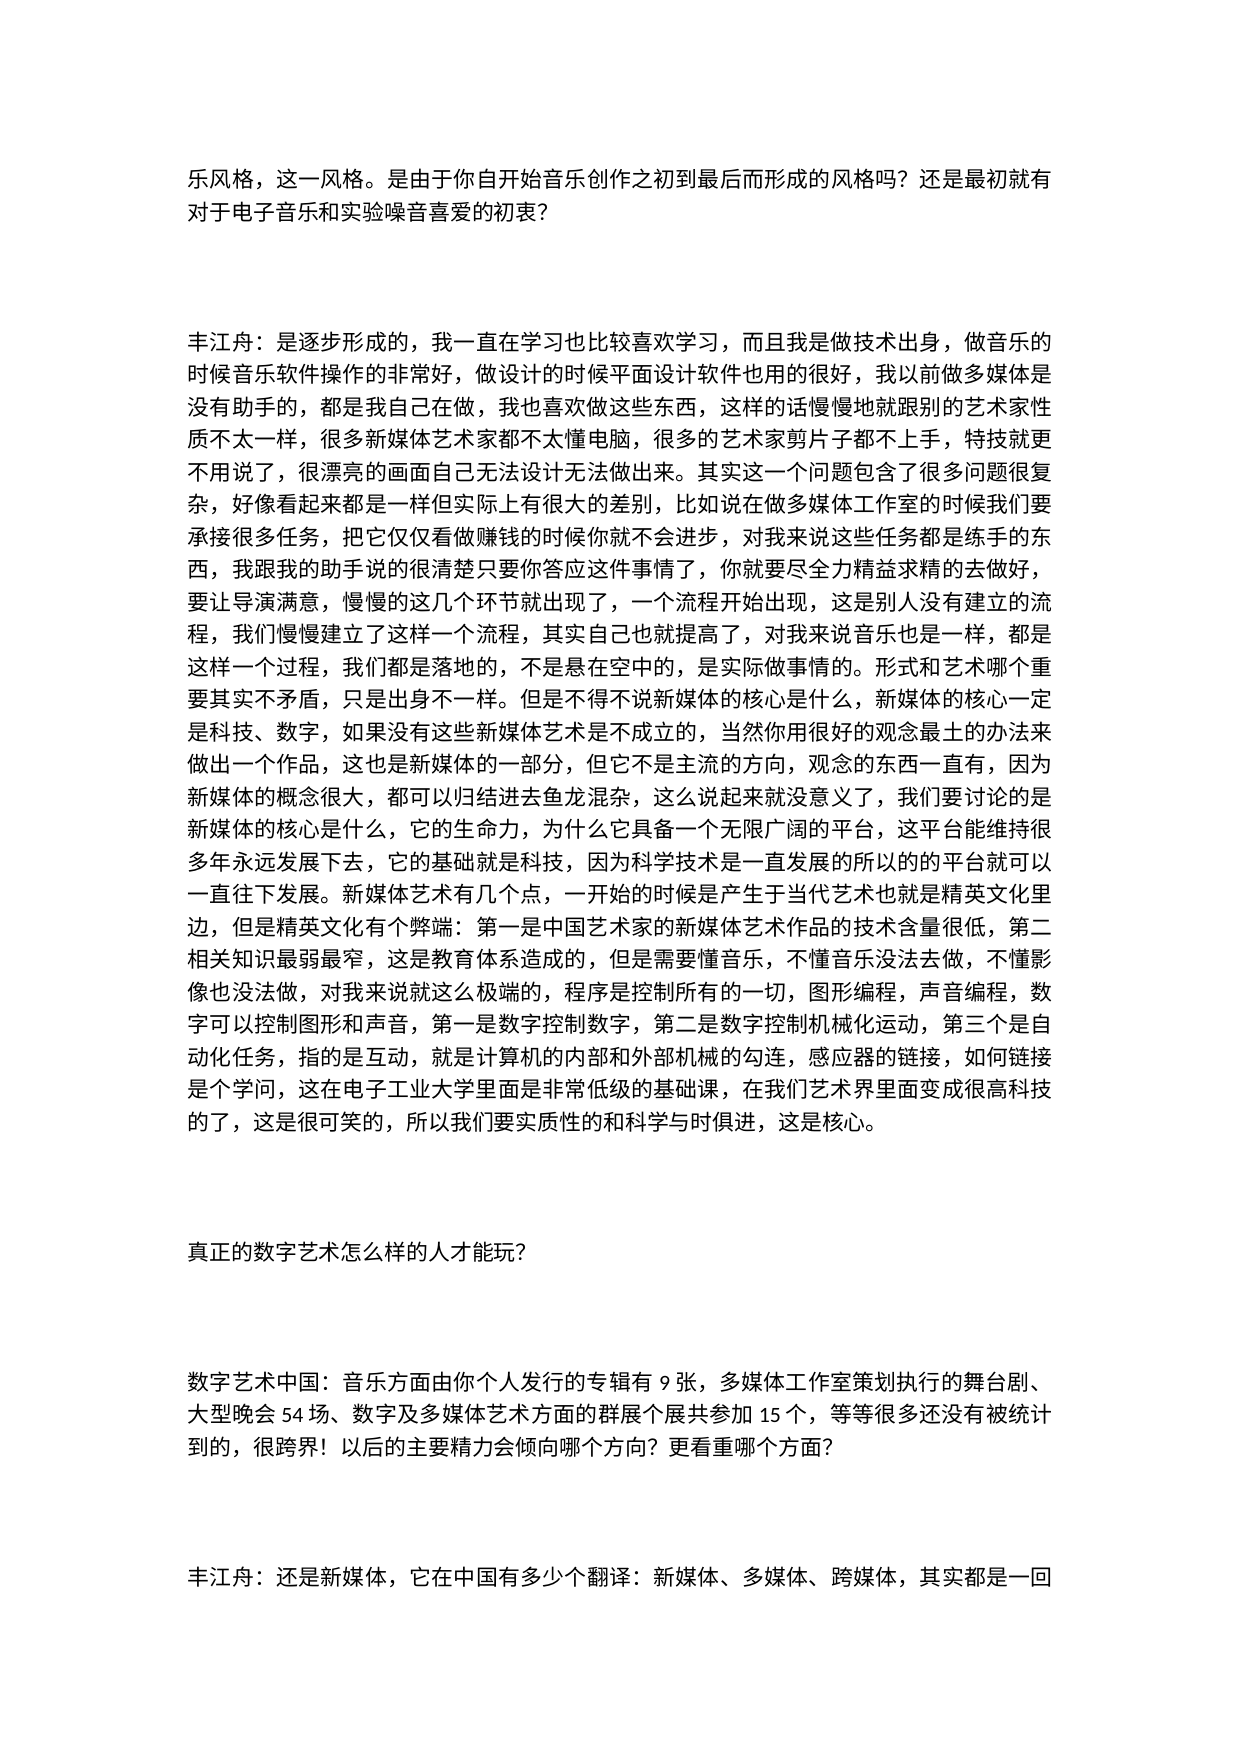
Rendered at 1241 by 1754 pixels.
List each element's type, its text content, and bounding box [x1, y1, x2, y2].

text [187, 162, 1053, 227]
text 真正的数字艺术怎么样的人才能玩？ [187, 1234, 1053, 1267]
text 数字艺术中国：音乐方面由你个人发行的专辑有9张，多媒体工作室策划执行的舞台剧、大型晚会54场、数字及多媒体艺术方面的群展个展共参加15个，等等很多还没有被统计到的，很跨界！以后的主要精力会倾向哪个方向？更看重哪个方面？ [187, 1364, 1053, 1462]
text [187, 1559, 1053, 1592]
text 丰江舟：是逐步形成的，我一直在学习也比较喜欢学习，而且我是做技术出身，做音乐的时候音乐软件操作的非常好，做设计的时候平面设计软件也用的很好，我以前做多媒体是没有助手的，都是我自己在做，我也喜欢做这些东西，这样的话慢慢地就跟别的艺术家性质不太一样，很多新媒体艺术家都不太懂电脑，很多的艺术家剪片子都不上手，特技就更不用说了，很漂亮的画面自己无法设计无法做出来。其实这一个问题包含了很多问题很复杂，好像看起来都是一样但实际上有很大的差别，比如说在做多媒体工作室的时候我们要承接很多任务，把它仅仅看做赚钱的时候你就不会进步，对我来说这些任务都是练手的东西，我跟我的助手说的很清楚只要你答应这件事情了，你就要尽全力精益求精的去做好，要让导演满意，慢慢的这几个环节就出现了，一个流程开始出现，这是别人没有建立的流程，我们慢慢建立了这样一个流程，其实自己也就提高了，对我来说音乐也是一样，都是这样一个过程，我们都是落地的，不是悬在空中的，是实际做事情的。形式和艺术哪个重要其实不矛盾，只是出身不一样。但是不得不说新媒体的核心是什么，新媒体的核心一定是科技、数字，如果没有这些新媒体艺术是不成立的，当然你用很好的观念最土的办法来做出一个作品，这也是新媒体的一部分，但它不是主流的方向，观念的东西一直有，因为新媒体的概念很大，都可以归结进去鱼龙混杂，这么说起来就没意义了，我们要讨论的是新媒体的核心是什么，它的生命力，为什么它具备一个无限广阔的平台，这平台能维持很多年永远发展下去，它的基础就是科技，因为科学技术是一直发展的所以的的平台就可以一直往下发展。新媒体艺术有几个点，一开始的时候是产生于当代艺术也就是精英文化里边，但是精英文化有个弊端：第一是中国艺术家的新媒体艺术作品的技术含量很低，第二相关知识最弱最窄，这是教育体系造成的，但是需要懂音乐，不懂音乐没法去做，不懂影像也没法做，对我来说就这么极端的，程序是控制所有的一切，图形编程，声音编程，数字可以控制图形和声音，第一是数字控制数字，第二是数字控制机械化运动，第三个是自动化任务，指的是互动，就是计算机的内部和外部机械的勾连，感应器的链接，如何链接是个学问，这在电子工业大学里面是非常低级的基础课，在我们艺术界里面变成很高科技的了，这是很可笑的，所以我们要实质性的和科学与时俱进，这是核心。 [187, 324, 1053, 1137]
